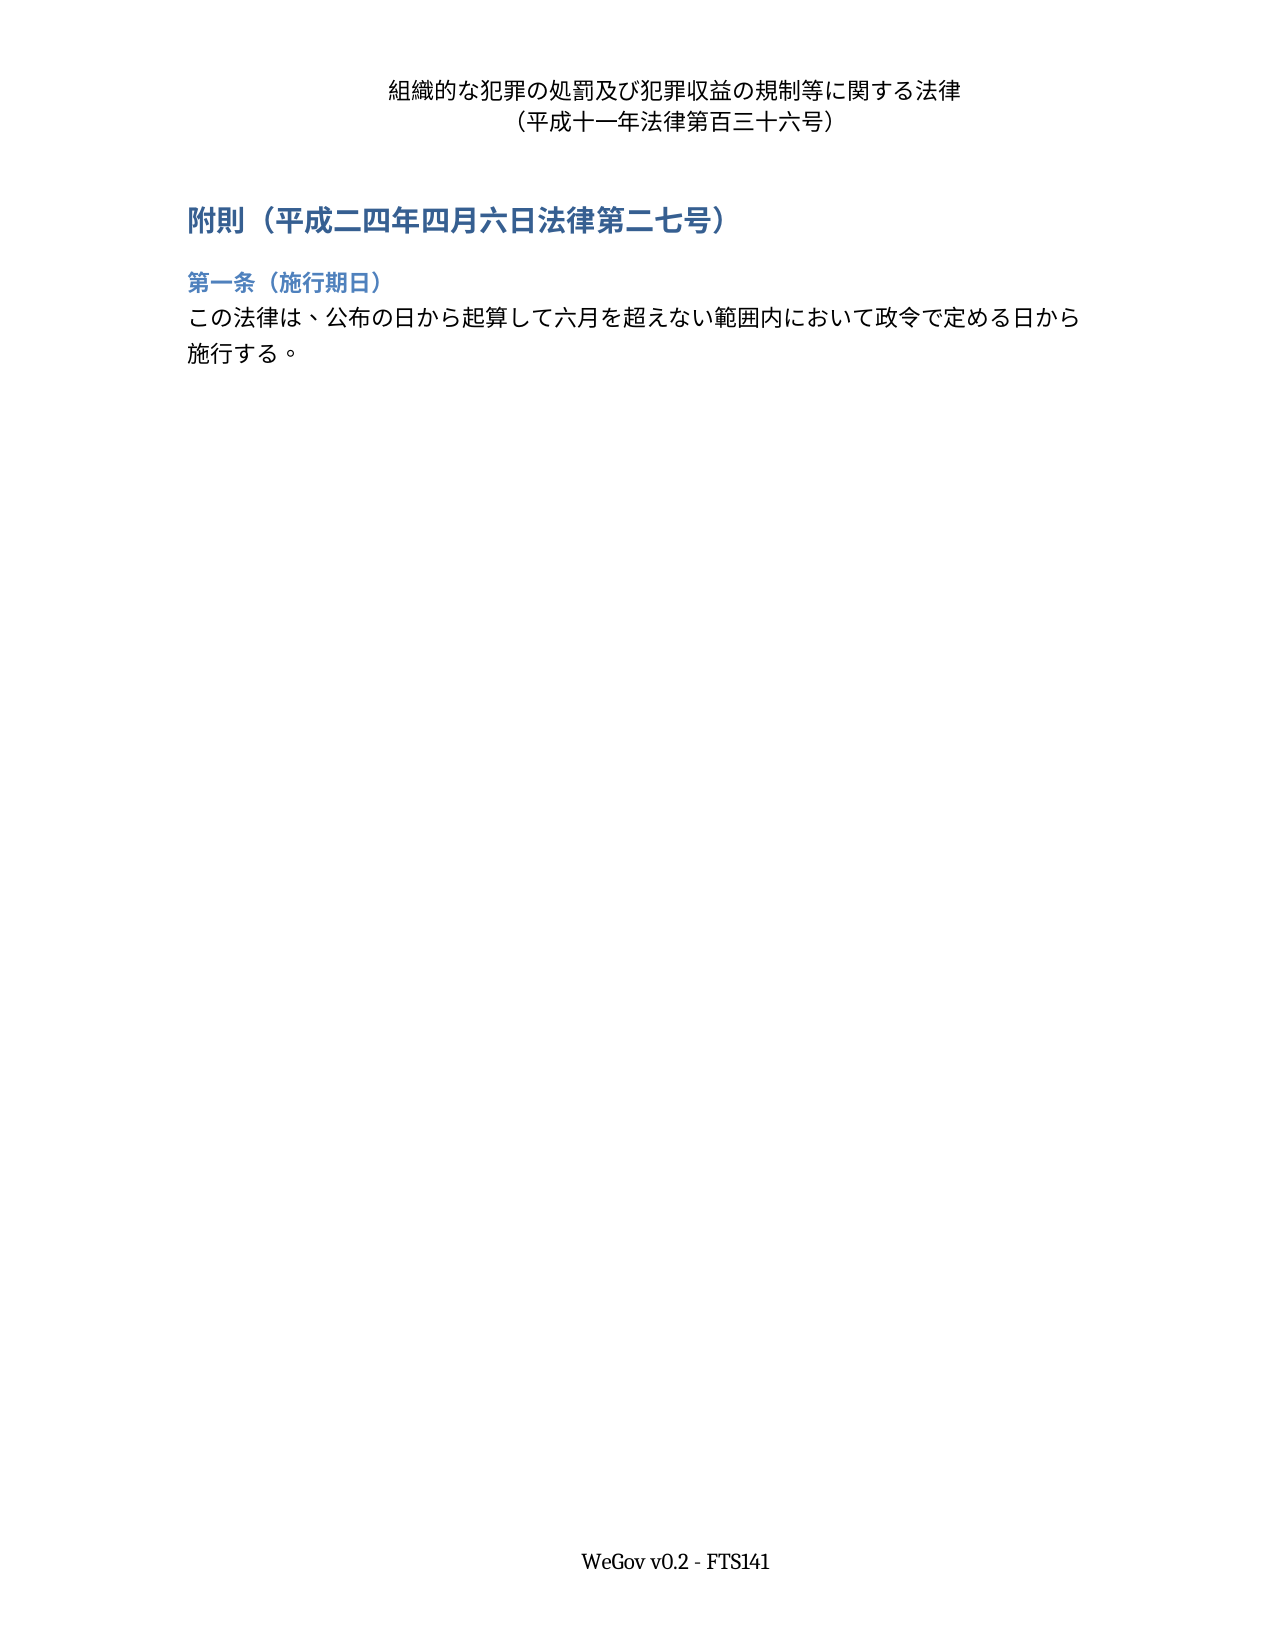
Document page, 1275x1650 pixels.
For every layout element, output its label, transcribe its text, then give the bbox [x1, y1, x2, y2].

subtitle 第一条（施行期日） [187, 266, 1087, 298]
text この法律は、公布の日から起算して六月を超えない範囲内において政令で定める日から施行する。 [187, 302, 1087, 369]
subtitle 附則（平成二四年四月六日法律第二七号） [187, 200, 1087, 240]
